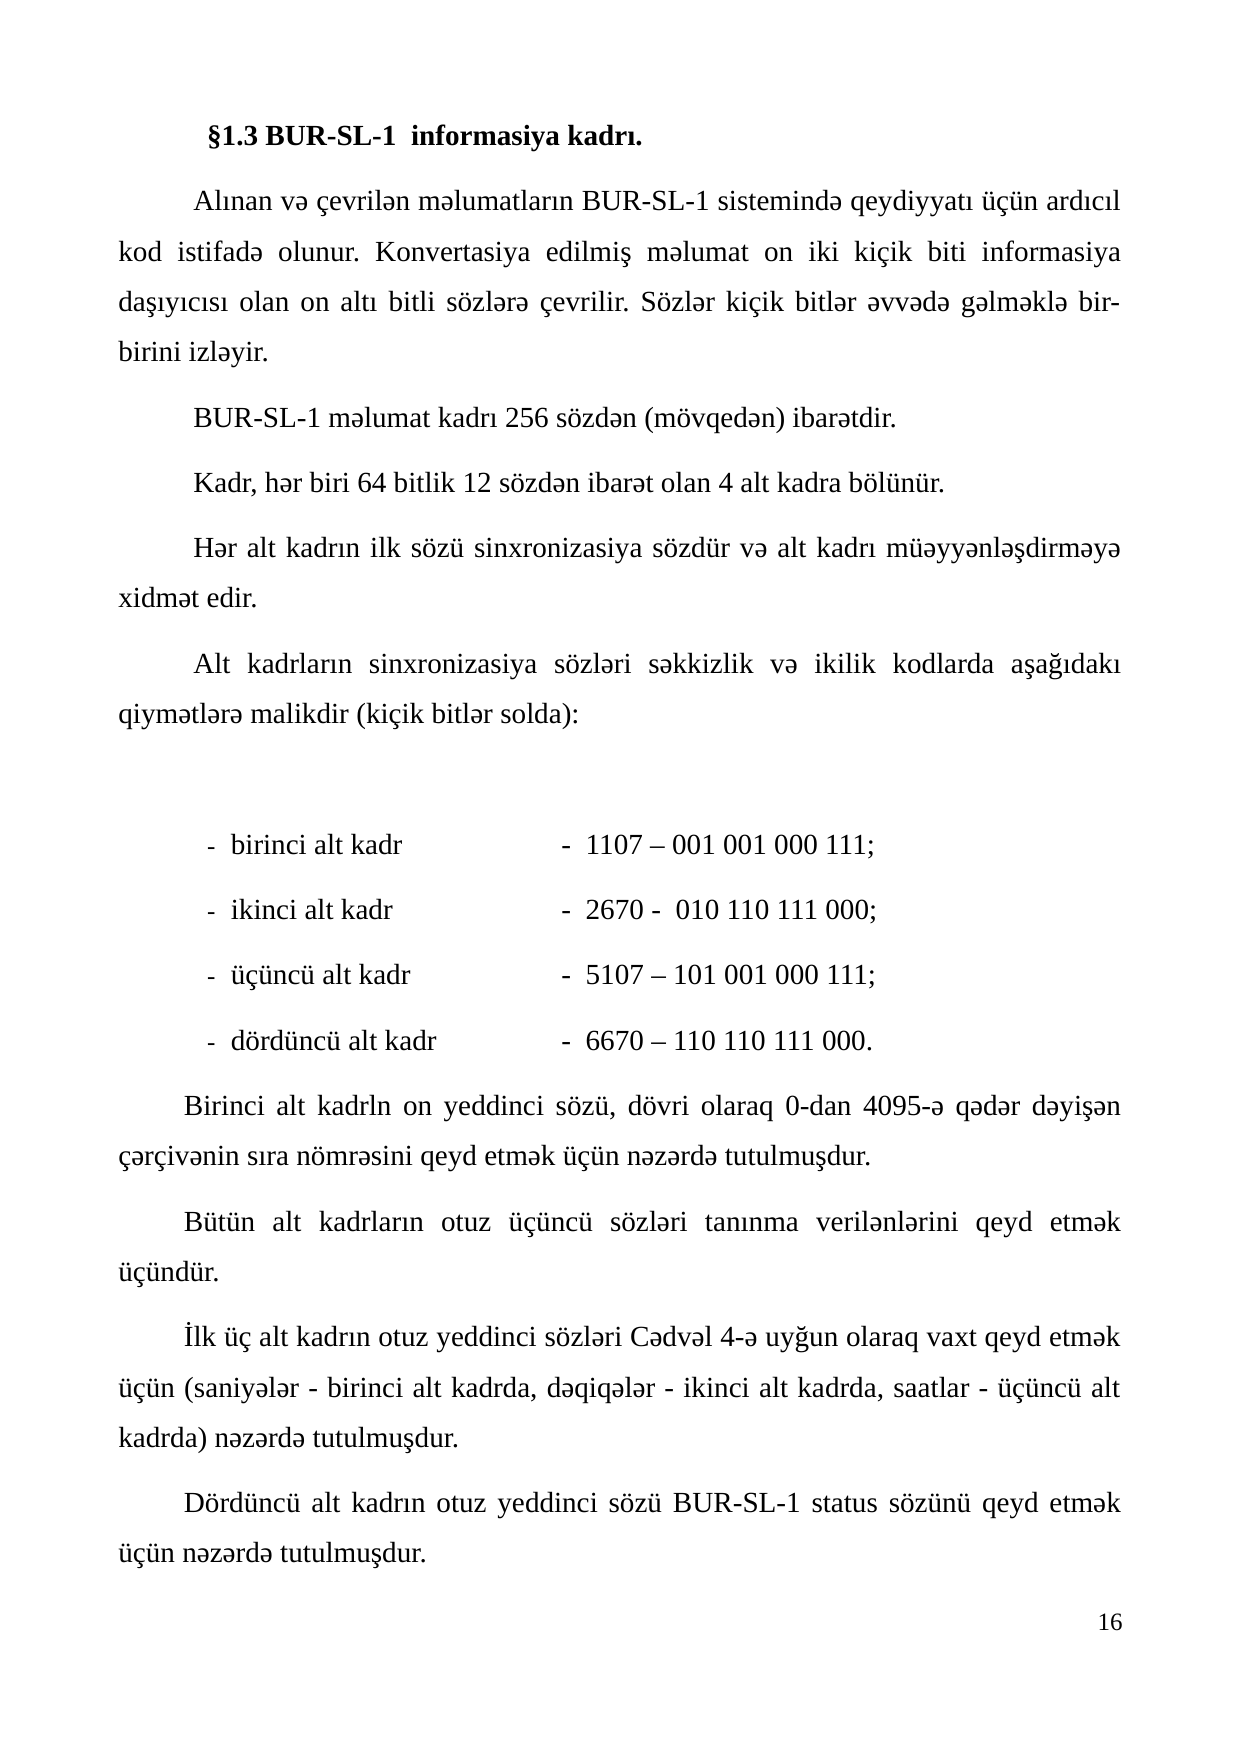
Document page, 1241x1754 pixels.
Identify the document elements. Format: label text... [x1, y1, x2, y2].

text Dördüncü alt kadrın otuz yeddinci sözü BUR-SL-1 status sözünü qeyd etmək üçün nəzərdə tutulmuşdur. [118, 1485, 1122, 1569]
text İlk üç alt kadrın otuz yeddinci sözləri Cədvəl 4-ə uyğun olaraq vaxt qeyd etmək üçün (saniyələr - birinci alt kadrda, dəqiqələr - ikinci alt kadrda, saatlar - üçüncü alt kadrda) nəzərdə tutulmuşdur. [118, 1319, 1122, 1453]
text Hər alt kadrın ilk sözü sinxronizasiya sözdür və alt kadrı müəyyənləşdirməyə xidmət edir. [118, 530, 1122, 614]
list üçüncü alt kadr - 5107 – 101 001 000 111; [207, 957, 1122, 991]
text Bütün alt kadrların otuz üçüncü sözləri tanınma verilənlərini qeyd etmək üçündür. [118, 1204, 1122, 1288]
text Alınan və çevrilən məlumatların BUR-SL-1 sistemində qeydiyyatı üçün ardıcıl kod istifadə olunur. Konvertasiya edilmiş məlumat on iki kiçik biti informasiya daşıyıcısı olan on altı bitli sözlərə çevrilir. Sözlər kiçik bitlər əvvədə gəlməklə bir-birini izləyir. [118, 183, 1122, 368]
list dördüncü alt kadr - 6670 – 110 110 111 000. [207, 1023, 1122, 1056]
text Birinci alt kadrln on yeddinci sözü, dövri olaraq 0-dan 4095-ə qədər dəyişən çərçivənin sıra nömrəsini qeyd etmək üçün nəzərdə tutulmuşdur. [118, 1088, 1122, 1172]
text Kadr, hər biri 64 bitlik 12 sözdən ibarət olan 4 alt kadra bölünür. [118, 465, 1122, 498]
text Alt kadrların sinxronizasiya sözləri səkkizlik və ikilik kodlarda aşağıdakı qiymətlərə malikdir (kiçik bitlər solda): [118, 646, 1122, 730]
list birinci alt kadr - 1107 – 001 001 000 111; [207, 827, 1122, 860]
list ikinci alt kadr - 2670 - 010 110 111 000; [207, 892, 1122, 926]
text BUR-SL-1 məlumat kadrı 256 sözdən (mövqedən) ibarətdir. [118, 400, 1122, 433]
text §1.3 BUR-SL-1 informasiya kadrı. [207, 118, 1122, 152]
